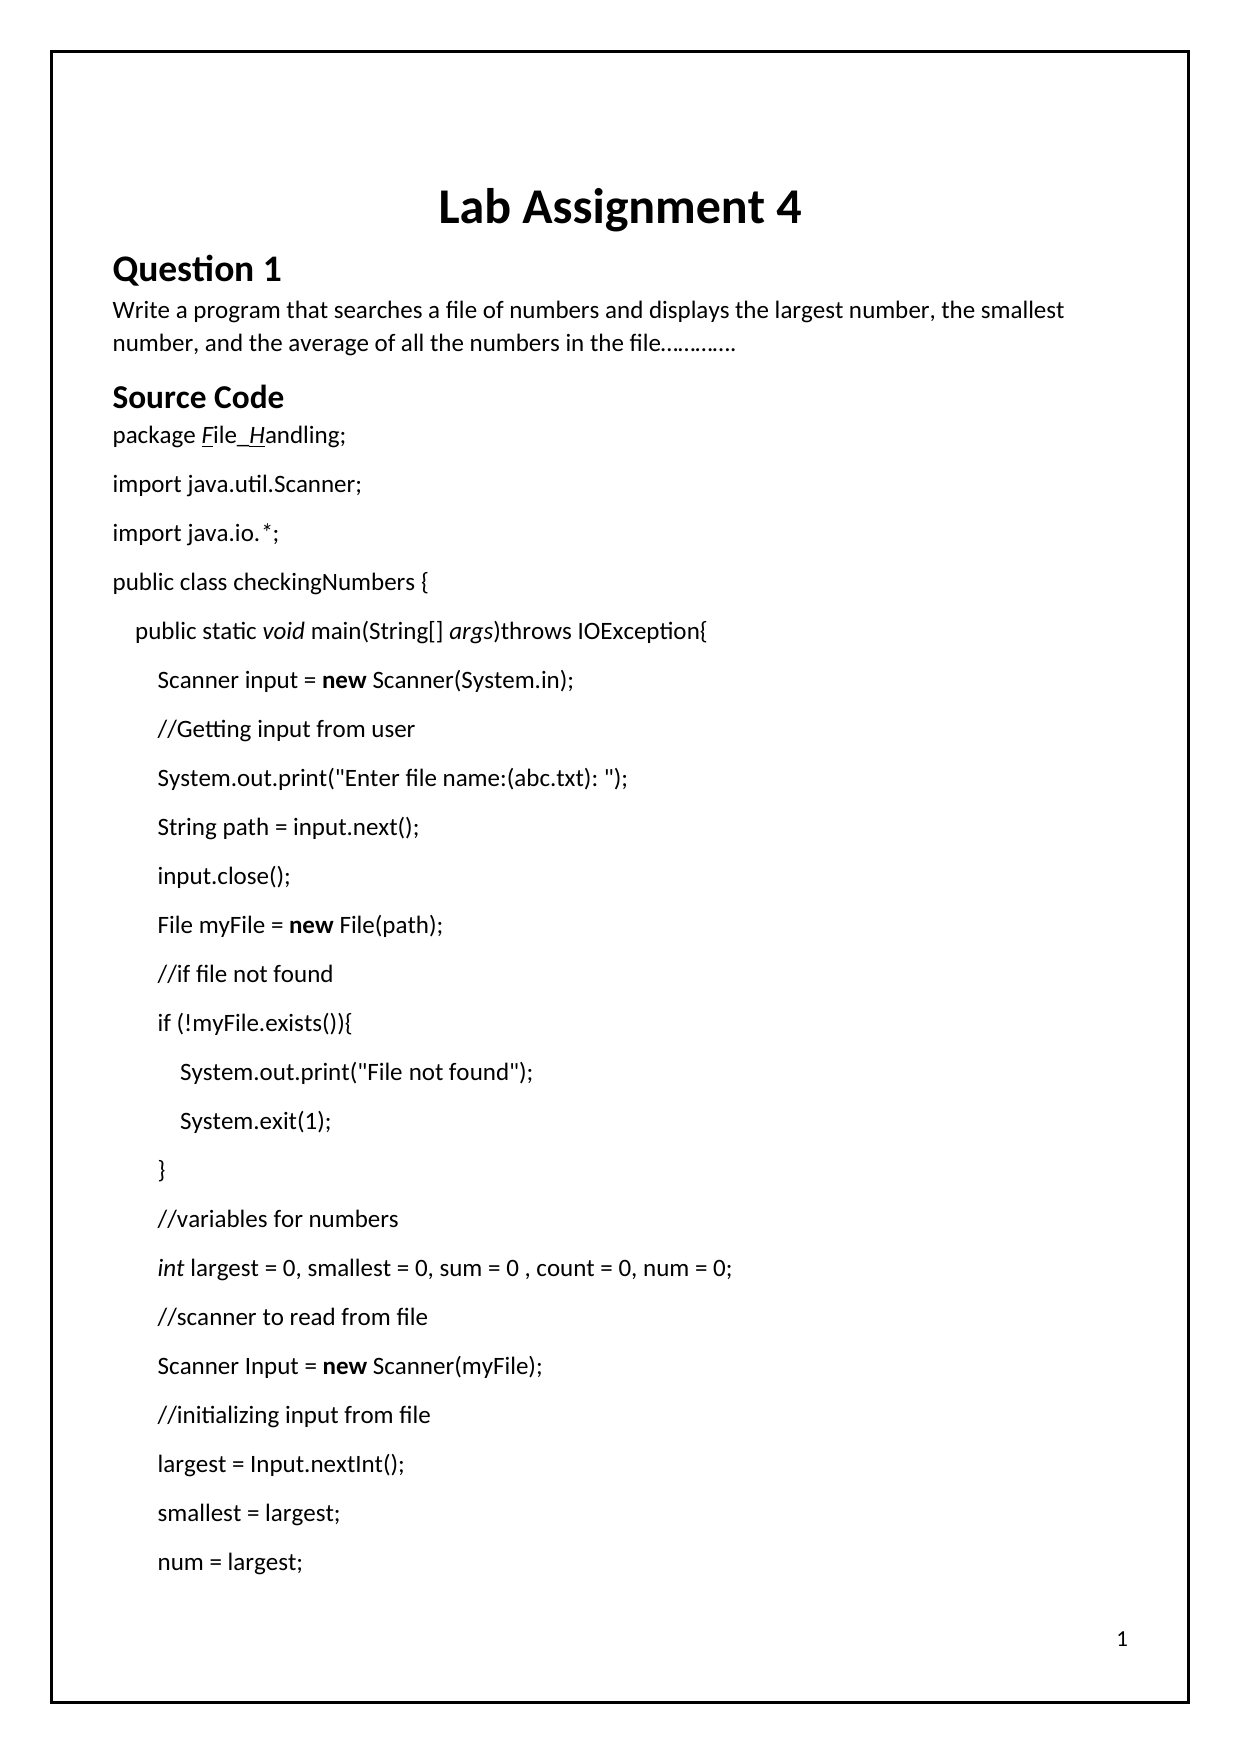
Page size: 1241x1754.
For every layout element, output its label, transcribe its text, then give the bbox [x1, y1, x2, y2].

text System.out.print("File not found"); [112, 1056, 1128, 1087]
subtitle Question 1 [112, 245, 1128, 291]
text package File_Handling; [112, 420, 1128, 450]
text int largest = 0, smallest = 0, sum = 0 , count = 0, num = 0; [112, 1252, 1128, 1282]
text //variables for numbers [112, 1203, 1128, 1233]
text Write a program that searches a file of numbers and displays the largest number, the smallest number, and the average of all the numbers in the file…………. [112, 294, 1128, 357]
text System.exit(1); [112, 1105, 1128, 1136]
subtitle Source Code [112, 376, 1128, 416]
text Scanner input = new Scanner(System.in); [112, 664, 1128, 695]
text if (!myFile.exists()){ [112, 1007, 1128, 1038]
text import java.io.*; [112, 518, 1128, 548]
text Scanner Input = new Scanner(myFile); [112, 1350, 1128, 1380]
subtitle Lab Assignment 4 [112, 175, 1128, 236]
text public class checkingNumbers { [112, 567, 1128, 597]
text import java.util.Scanner; [112, 469, 1128, 499]
text //scanner to read from file [112, 1301, 1128, 1331]
text String path = input.next(); [112, 811, 1128, 842]
text input.close(); [112, 860, 1128, 891]
text smallest = largest; [112, 1497, 1128, 1527]
text largest = Input.nextInt(); [112, 1448, 1128, 1478]
text File myFile = new File(path); [112, 909, 1128, 940]
text public static void main(String[] args)throws IOException{ [112, 616, 1128, 646]
text num = largest; [112, 1546, 1128, 1576]
text System.out.print("Enter file name:(abc.txt): "); [112, 762, 1128, 793]
text //if file not found [112, 958, 1128, 989]
text } [112, 1154, 1128, 1184]
text //Getting input from user [112, 713, 1128, 744]
text //initializing input from file [112, 1399, 1128, 1429]
